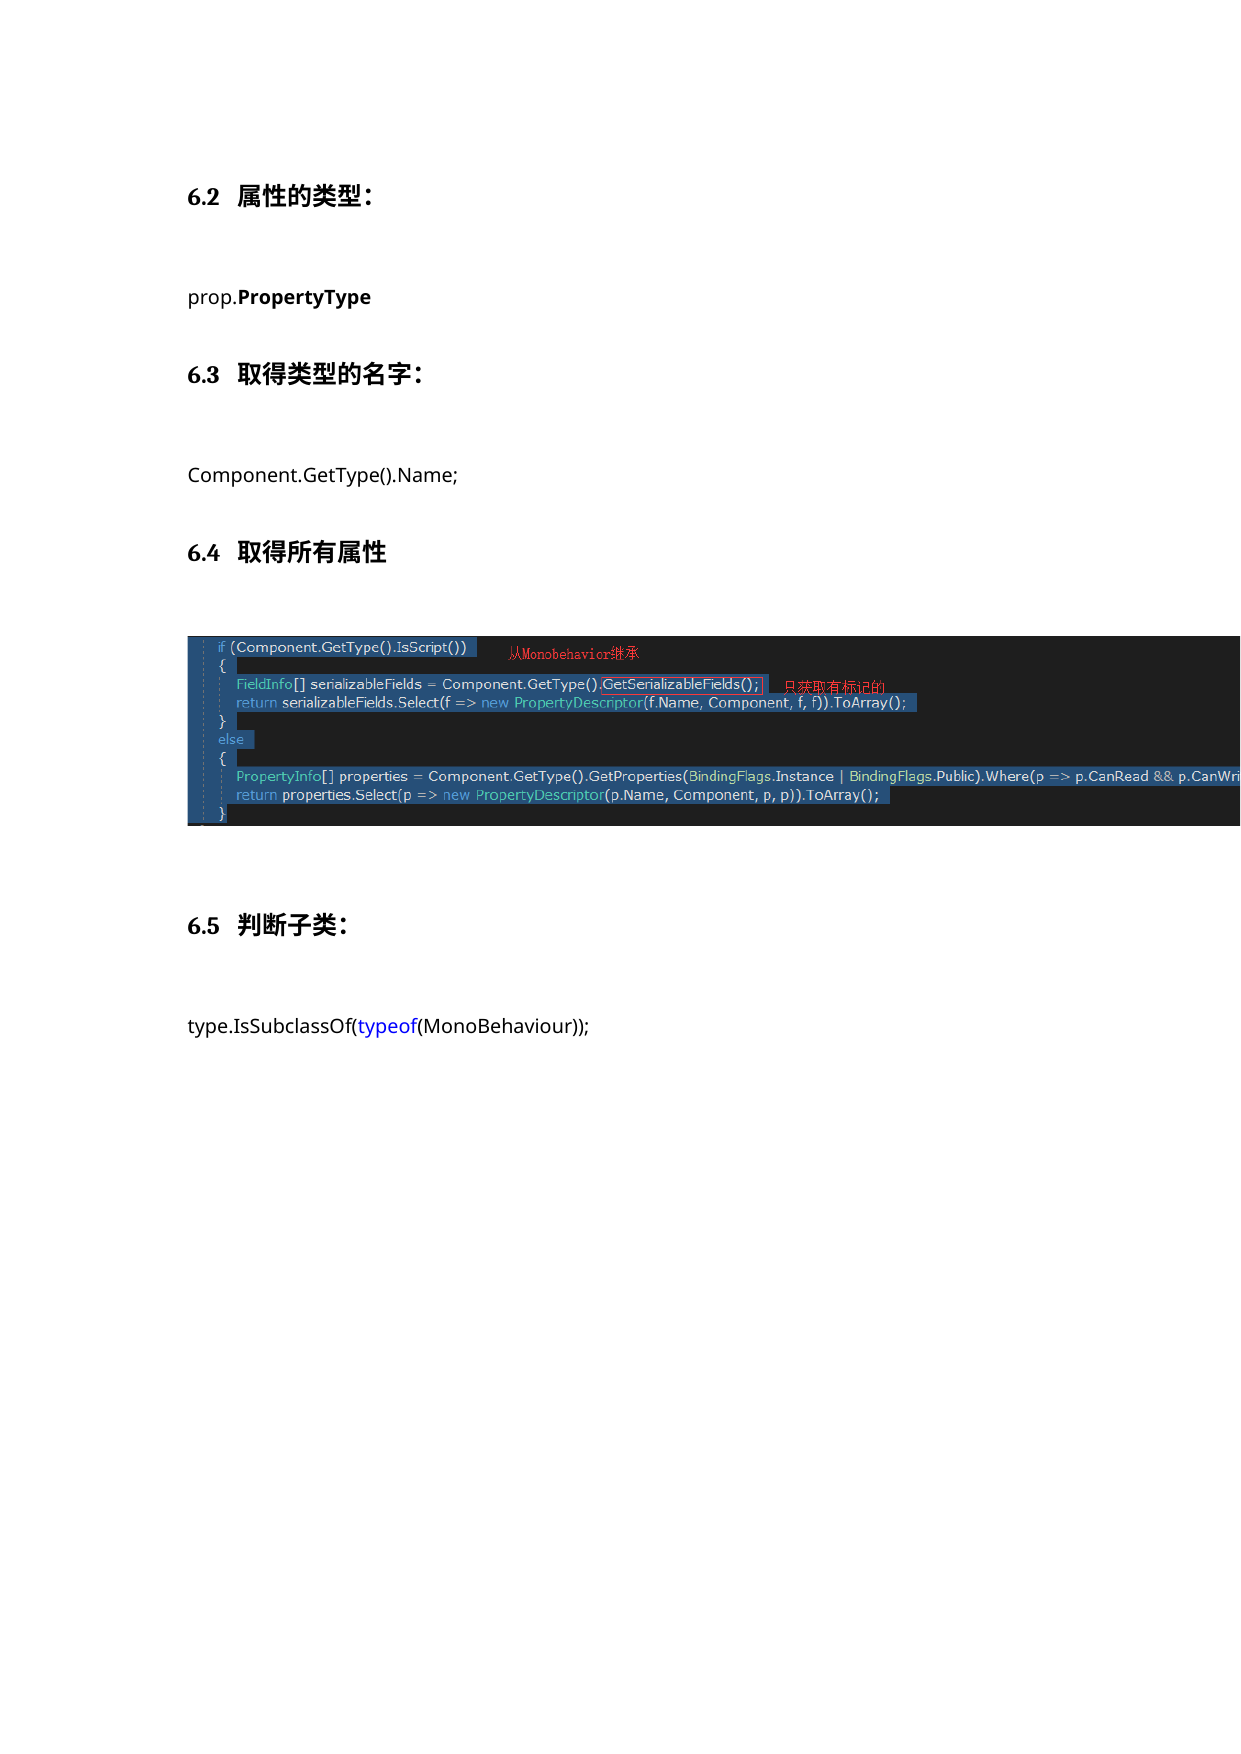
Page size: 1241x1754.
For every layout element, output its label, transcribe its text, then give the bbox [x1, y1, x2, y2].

text type.IsSubclassOf(typeof(MonoBehaviour)); [187, 1010, 1053, 1042]
picture [187, 636, 1241, 826]
text prop.PropertyType [187, 281, 1053, 313]
subtitle 取得类型的名字： [187, 340, 1053, 405]
subtitle 取得所有属性 [187, 518, 1053, 583]
text Component.GetType().Name; [187, 459, 1053, 491]
subtitle 判断子类： [187, 891, 1053, 956]
subtitle 属性的类型： [187, 162, 1053, 227]
